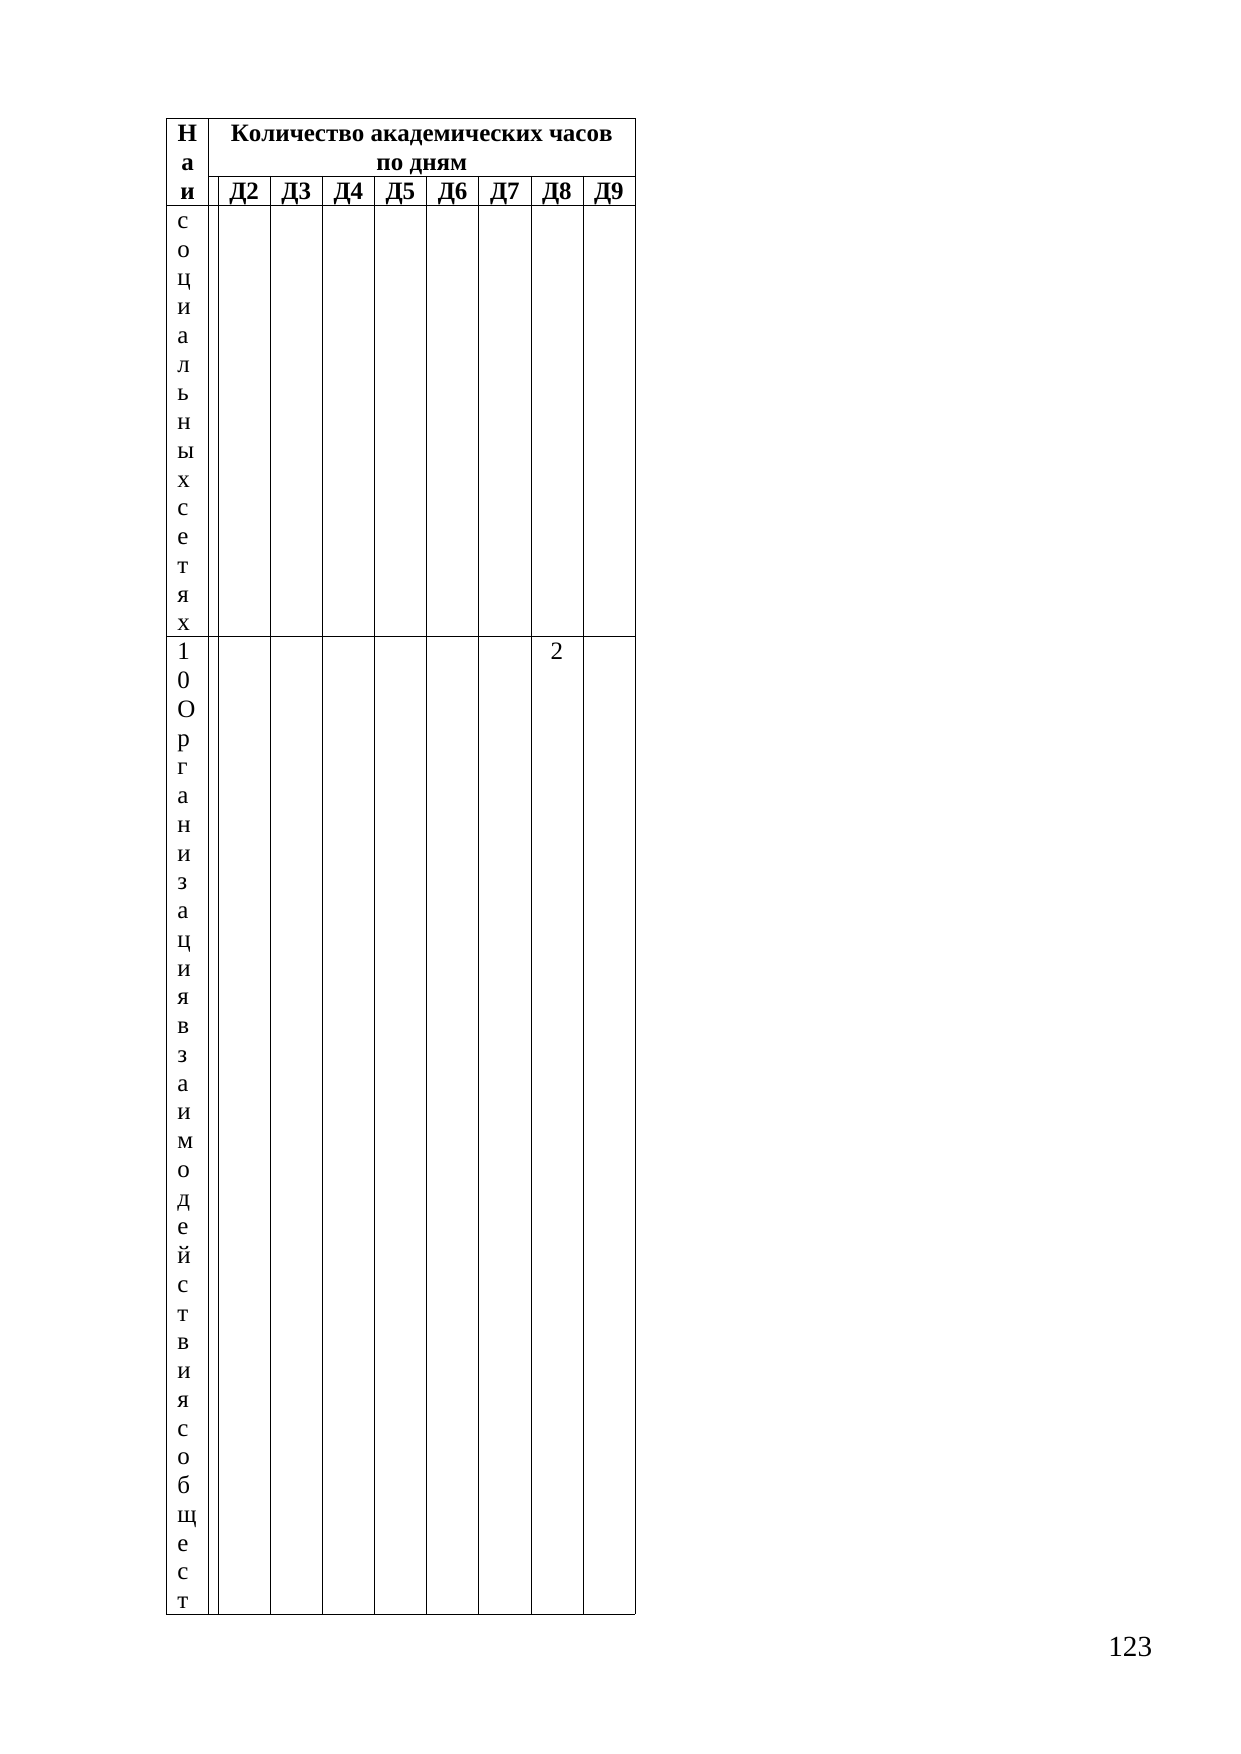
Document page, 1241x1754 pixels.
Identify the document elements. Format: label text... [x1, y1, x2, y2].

table_cell [532, 206, 583, 636]
table_cell Д9 [584, 177, 635, 205]
table_cell [375, 637, 426, 1614]
table_cell Д4 [323, 177, 374, 205]
table_cell 2 [532, 637, 583, 1614]
table_cell Д5 [375, 177, 426, 205]
table_cell [323, 206, 374, 636]
table_header Наименование разделов [167, 119, 208, 205]
table_cell Д2 [219, 177, 270, 205]
table_cell Д3 [271, 177, 322, 205]
table_cell Д8 [532, 177, 583, 205]
table_cell [209, 637, 218, 1614]
table_cell [584, 637, 635, 1614]
table_cell [209, 206, 218, 636]
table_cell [167, 637, 208, 1614]
table_cell [219, 206, 270, 636]
table_cell [219, 637, 270, 1614]
table_cell [271, 206, 322, 636]
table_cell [167, 206, 208, 636]
table_cell 4 [479, 206, 531, 636]
table_cell [271, 637, 322, 1614]
table_cell Д6 [427, 177, 478, 205]
table_cell [427, 637, 478, 1614]
table_cell [427, 206, 478, 636]
table_cell [323, 637, 374, 1614]
table_cell Д7 [479, 177, 531, 205]
table_cell [375, 206, 426, 636]
table_cell [479, 637, 531, 1614]
table_header Количество академических часов по дням [209, 119, 635, 176]
table_cell [584, 206, 635, 636]
